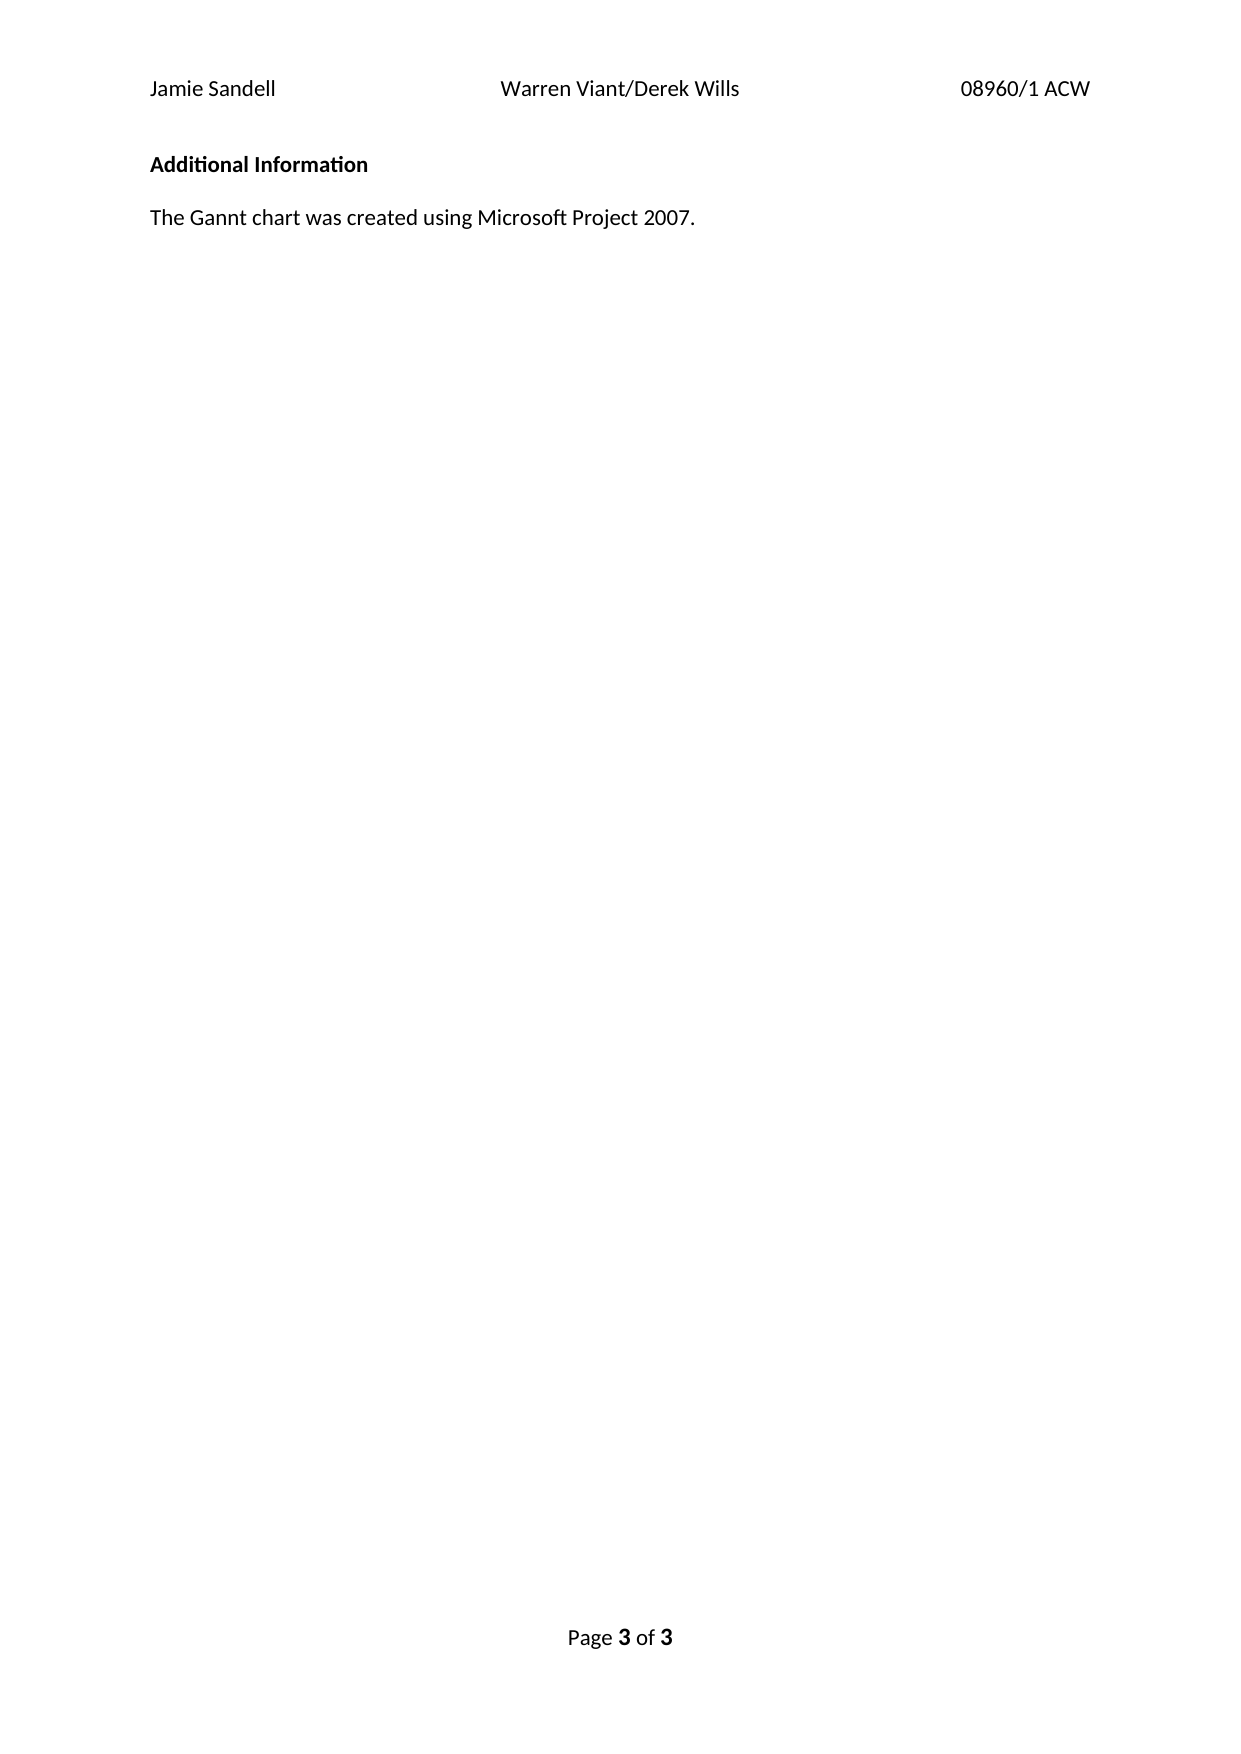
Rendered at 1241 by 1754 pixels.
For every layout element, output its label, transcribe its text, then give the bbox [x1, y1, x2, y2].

text The Gannt chart was created using Microsoft Project 2007. [150, 203, 1090, 231]
text Additional Information [150, 150, 1090, 178]
